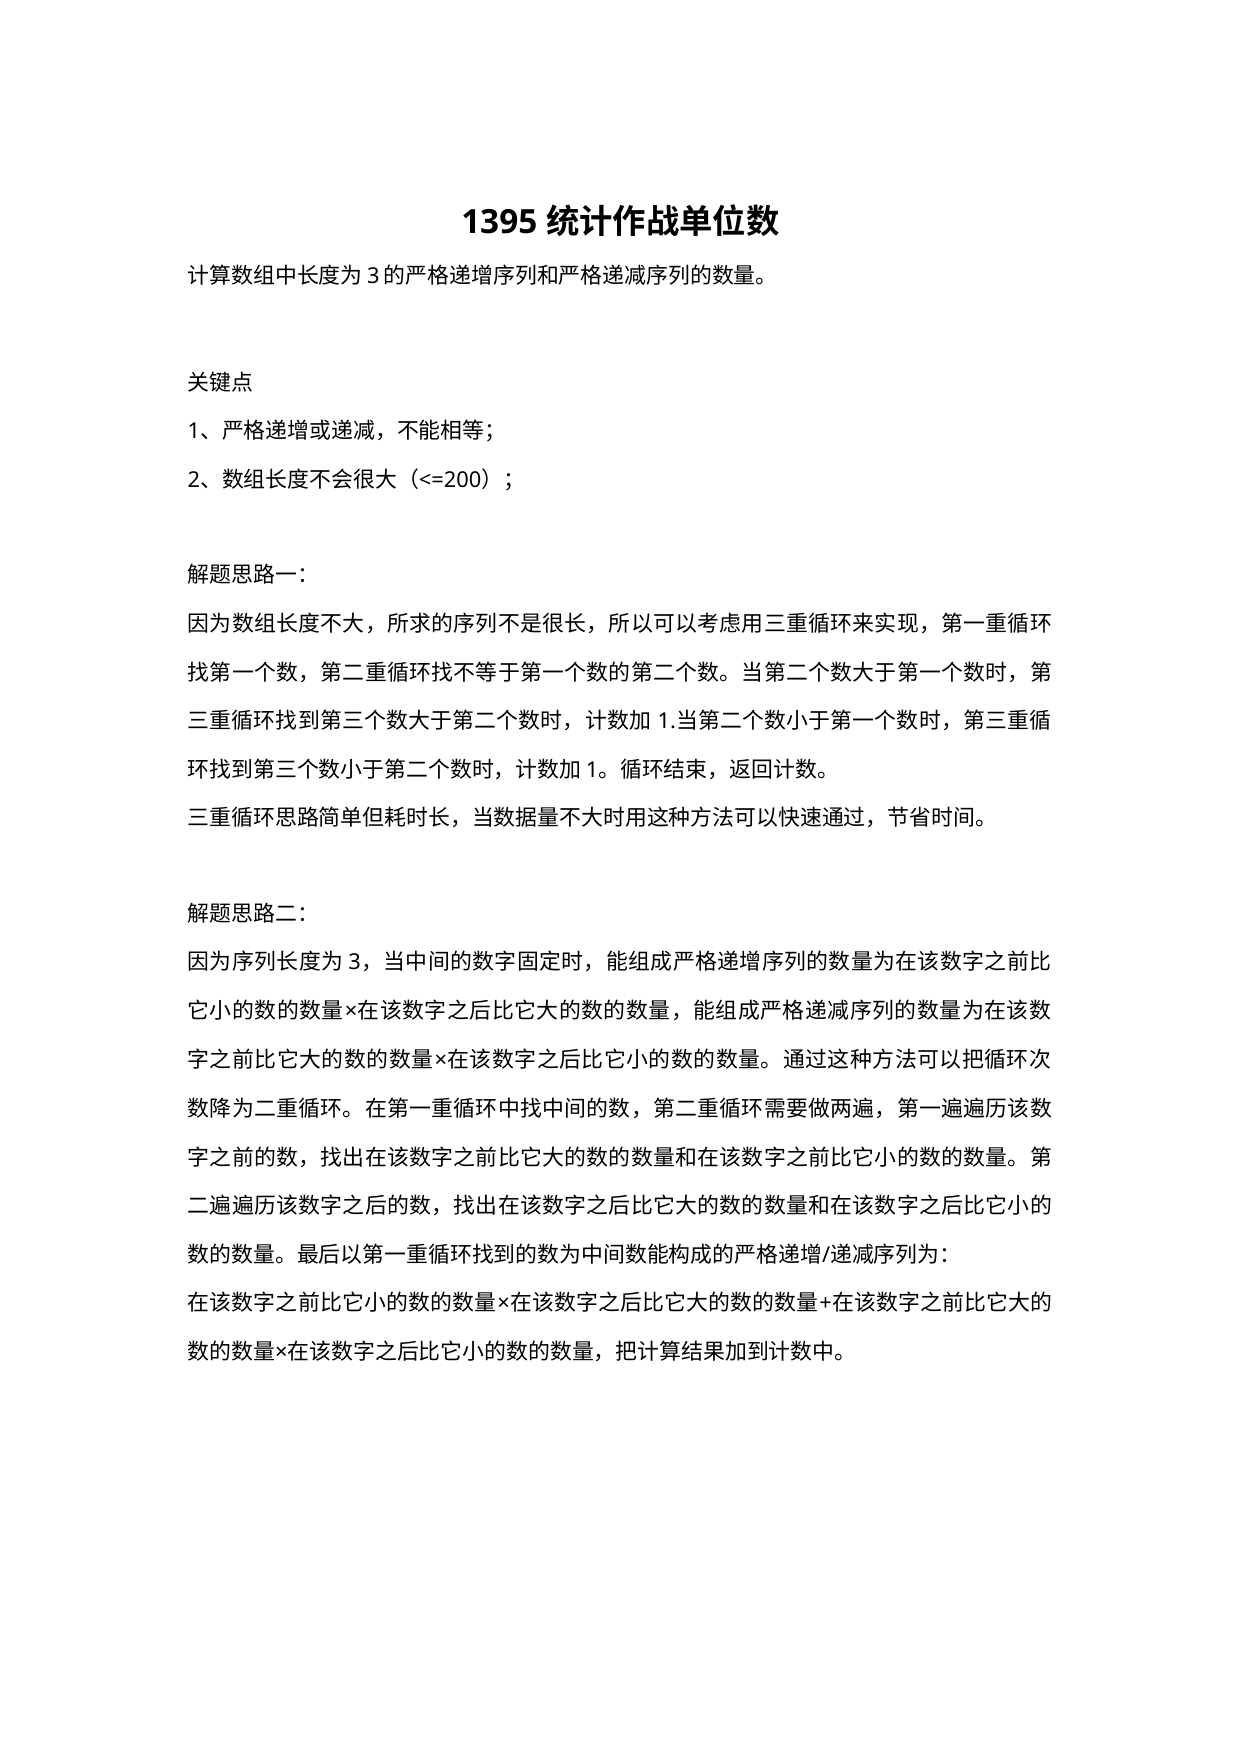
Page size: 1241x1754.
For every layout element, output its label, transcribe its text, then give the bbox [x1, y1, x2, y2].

text 计算数组中长度为3的严格递增序列和严格递减序列的数量。 [187, 258, 1053, 291]
title 1395 统计作战单位数 [187, 187, 1053, 252]
text 三重循环思路简单但耗时长，当数据量不大时用这种方法可以快速通过，节省时间。 [187, 800, 1053, 832]
text 因为数组长度不大，所求的序列不是很长，所以可以考虑用三重循环来实现，第一重循环找第一个数，第二重循环找不等于第一个数的第二个数。当第二个数大于第一个数时，第三重循环找到第三个数大于第二个数时，计数加1.当第二个数小于第一个数时，第三重循环找到第三个数小于第二个数时，计数加1。循环结束，返回计数。 [187, 605, 1053, 784]
text 2、数组长度不会很大（<=200）； [187, 461, 1053, 494]
text 解题思路一： [187, 557, 1053, 589]
text 解题思路二： [187, 896, 1053, 928]
text 因为序列长度为3，当中间的数字固定时，能组成严格递增序列的数量为在该数字之前比它小的数的数量×在该数字之后比它大的数的数量，能组成严格递减序列的数量为在该数字之前比它大的数的数量×在该数字之后比它小的数的数量。通过这种方法可以把循环次数降为二重循环。在第一重循环中找中间的数，第二重循环需要做两遍，第一遍遍历该数字之前的数，找出在该数字之前比它大的数的数量和在该数字之前比它小的数的数量。第二遍遍历该数字之后的数，找出在该数字之后比它大的数的数量和在该数字之后比它小的数的数量。最后以第一重循环找到的数为中间数能构成的严格递增/递减序列为： [187, 944, 1053, 1269]
text 1、严格递增或递减，不能相等； [187, 413, 1053, 446]
text 关键点 [187, 365, 1053, 397]
text 在该数字之前比它小的数的数量×在该数字之后比它大的数的数量+在该数字之前比它大的数的数量×在该数字之后比它小的数的数量，把计算结果加到计数中。 [187, 1285, 1053, 1366]
